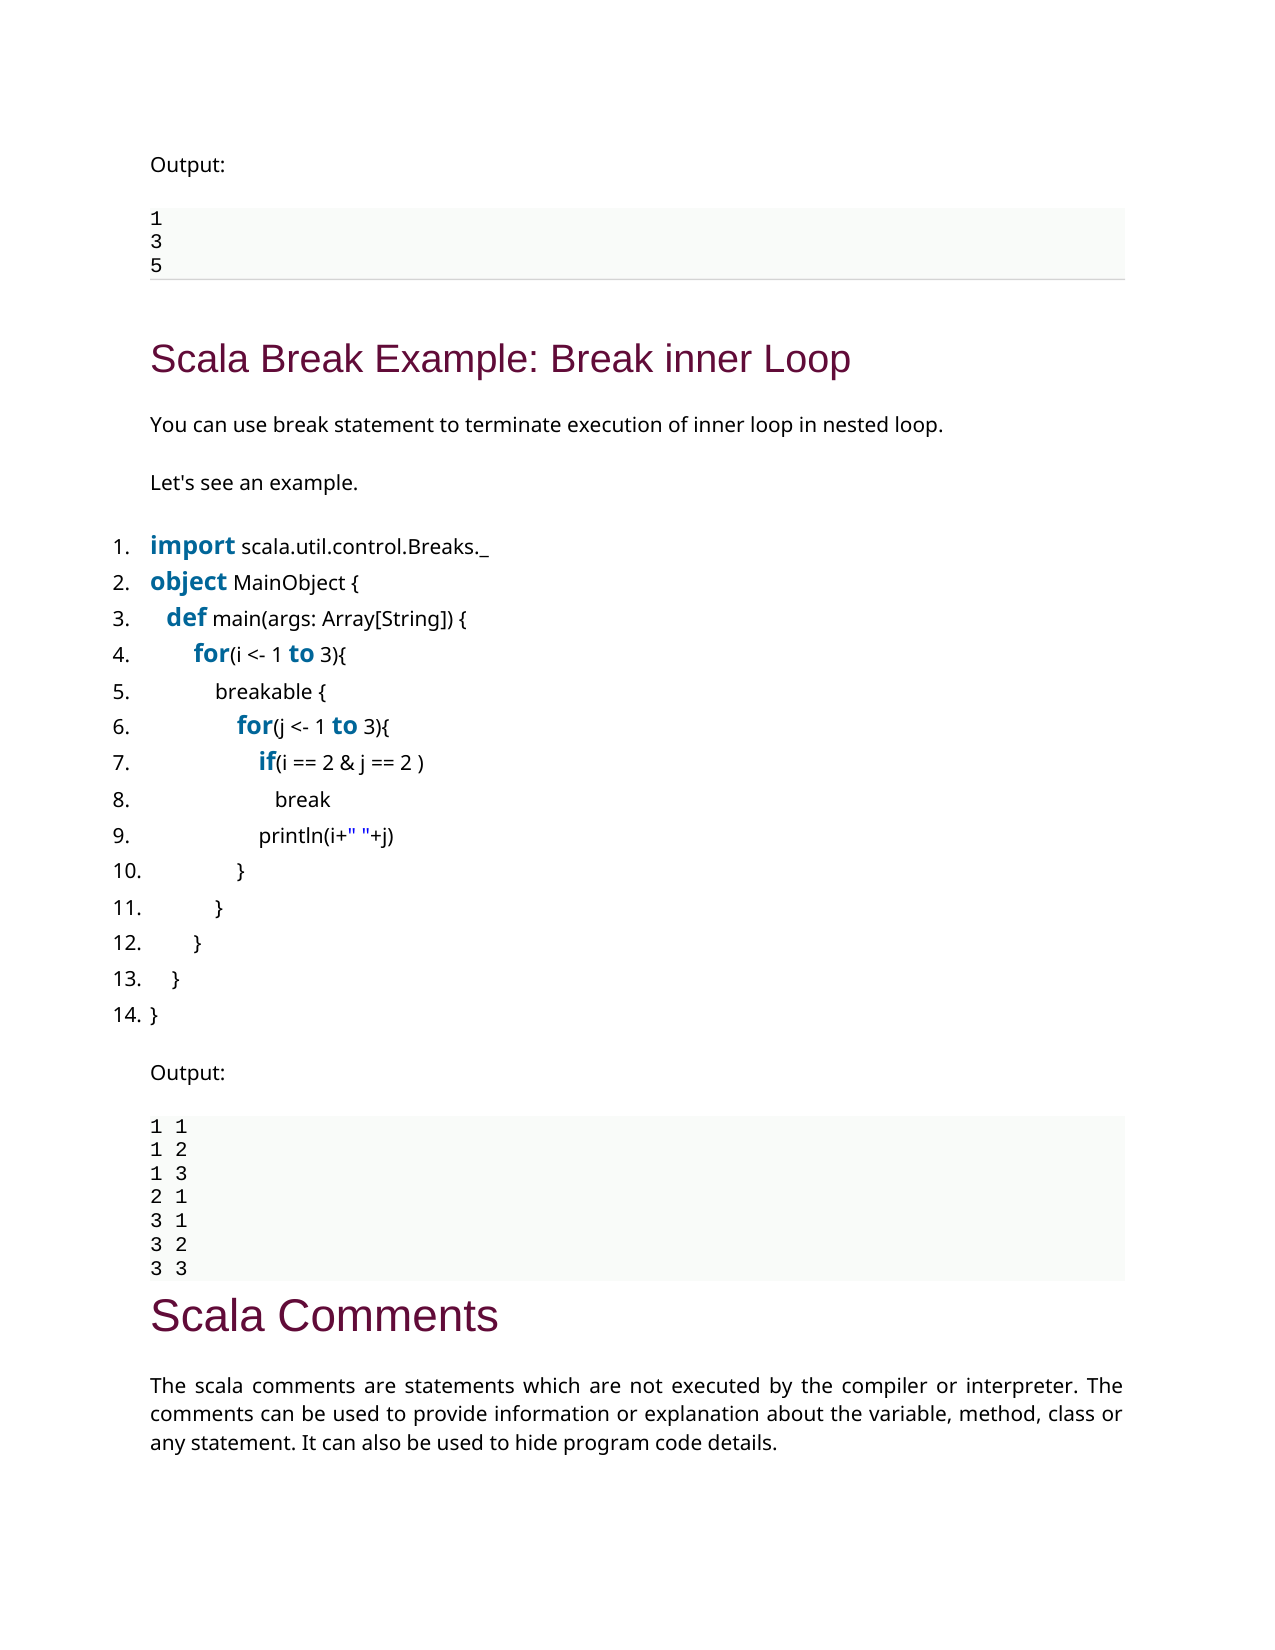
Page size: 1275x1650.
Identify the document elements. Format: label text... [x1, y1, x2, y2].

text Scala Break Example: Break inner Loop [150, 336, 1125, 381]
text 1 [150, 208, 1125, 231]
text 3 2 [150, 1234, 1125, 1257]
list } [112, 921, 1125, 957]
text 1 2 [150, 1139, 1125, 1163]
list } [112, 993, 1125, 1029]
text 3 3 [150, 1257, 1125, 1281]
text Output: [150, 1058, 1125, 1086]
text 2 1 [150, 1187, 1125, 1210]
text 3 1 [150, 1210, 1125, 1234]
list println(i+" "+j) [112, 813, 1125, 849]
list for(i <- 1 to 3){ [112, 633, 1125, 669]
text 1 1 [150, 1116, 1125, 1139]
list def main(args: Array[String]) { [112, 598, 1125, 633]
text 5 [150, 255, 1125, 278]
list } [112, 957, 1125, 993]
text Scala Comments [150, 1289, 1125, 1342]
list } [112, 885, 1125, 921]
text The scala comments are statements which are not executed by the compiler or interpreter. The comments can be used to provide information or explanation about the variable, method, class or any statement. It can also be used to hide program code details. [150, 1371, 1125, 1456]
text 1 3 [150, 1163, 1125, 1187]
list import scala.util.control.Breaks._ [112, 526, 1125, 562]
list breakable { [112, 669, 1125, 705]
list if(i == 2 & j == 2 ) [112, 741, 1125, 777]
list object MainObject { [112, 562, 1125, 598]
text Output: [150, 150, 1125, 178]
text You can use break statement to terminate execution of inner loop in nested loop. [150, 411, 1125, 439]
list for(j <- 1 to 3){ [112, 705, 1125, 741]
text Let's see an example. [150, 468, 1125, 497]
list break [112, 777, 1125, 813]
text 3 [150, 231, 1125, 255]
list } [112, 849, 1125, 885]
